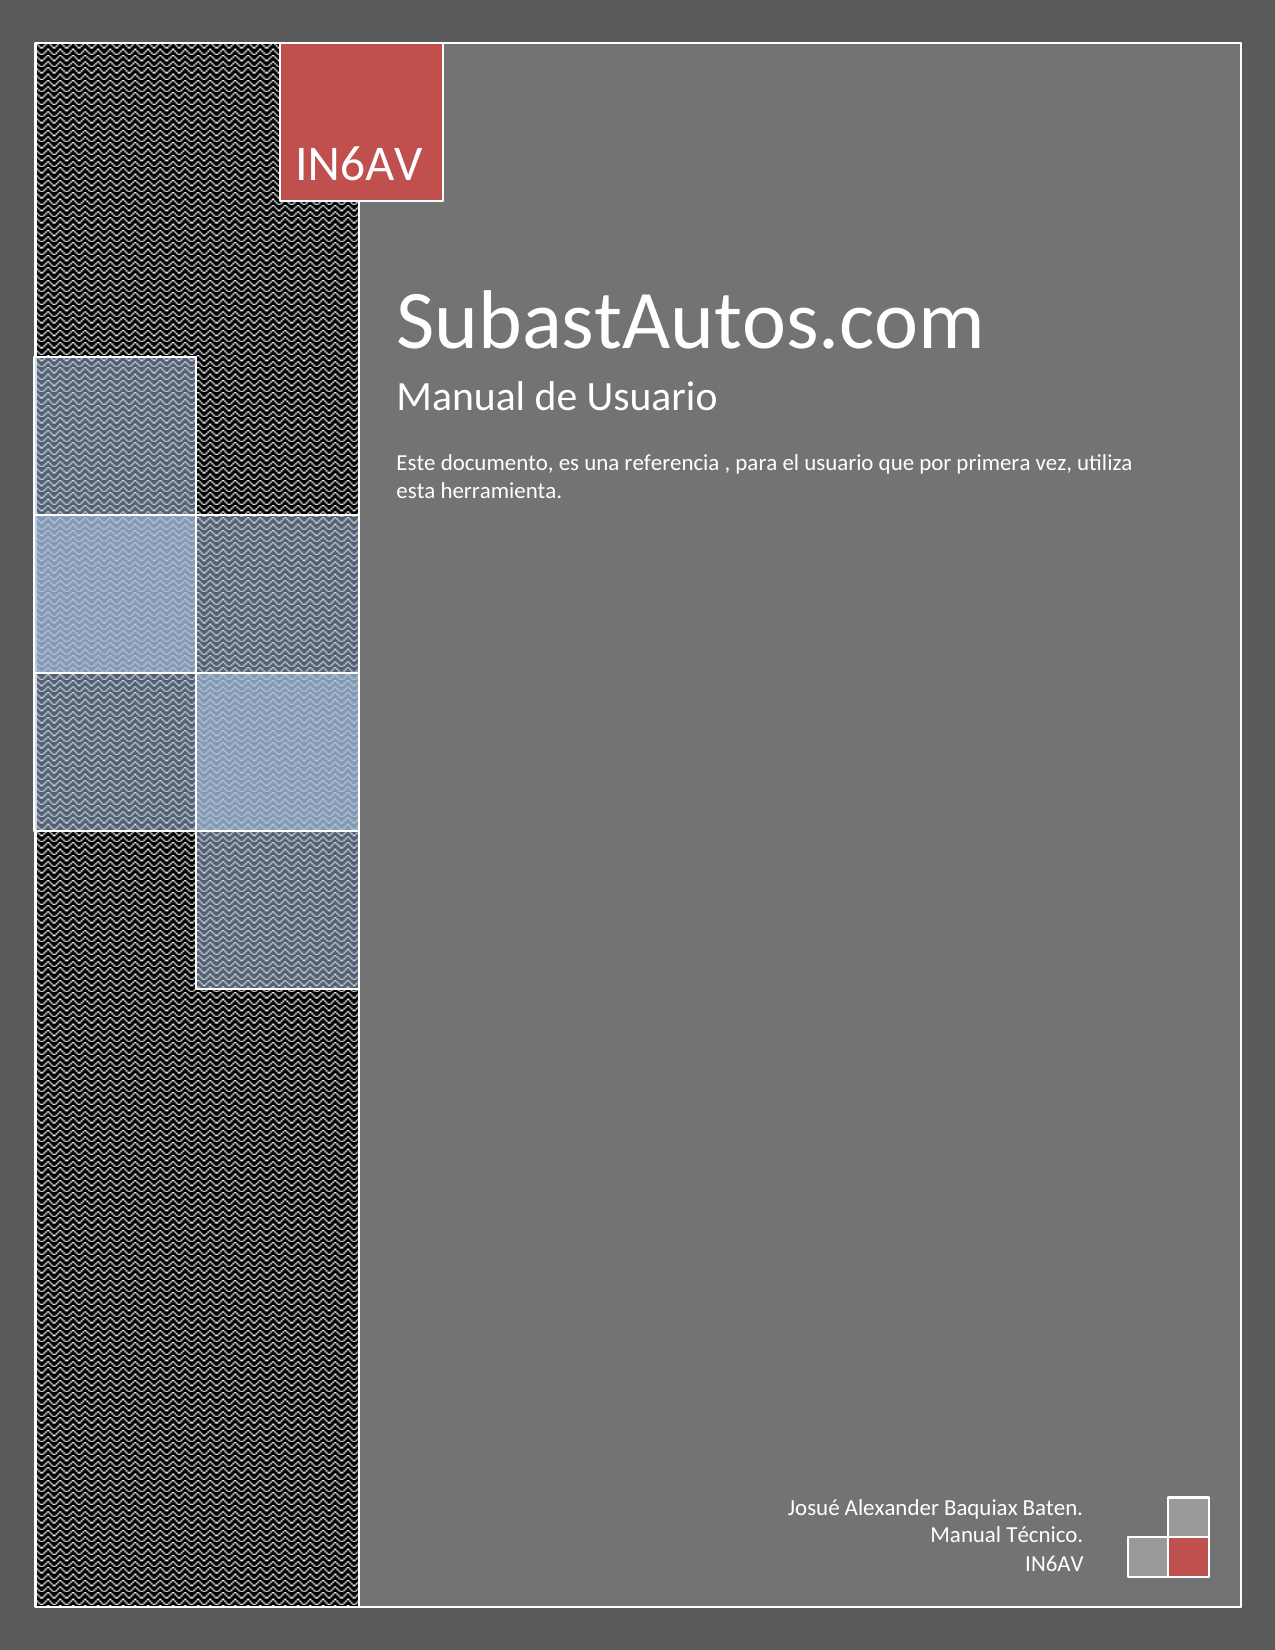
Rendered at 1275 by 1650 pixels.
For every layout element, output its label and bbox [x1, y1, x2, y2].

picture [37, 832, 358, 1606]
picture [37, 44, 358, 514]
